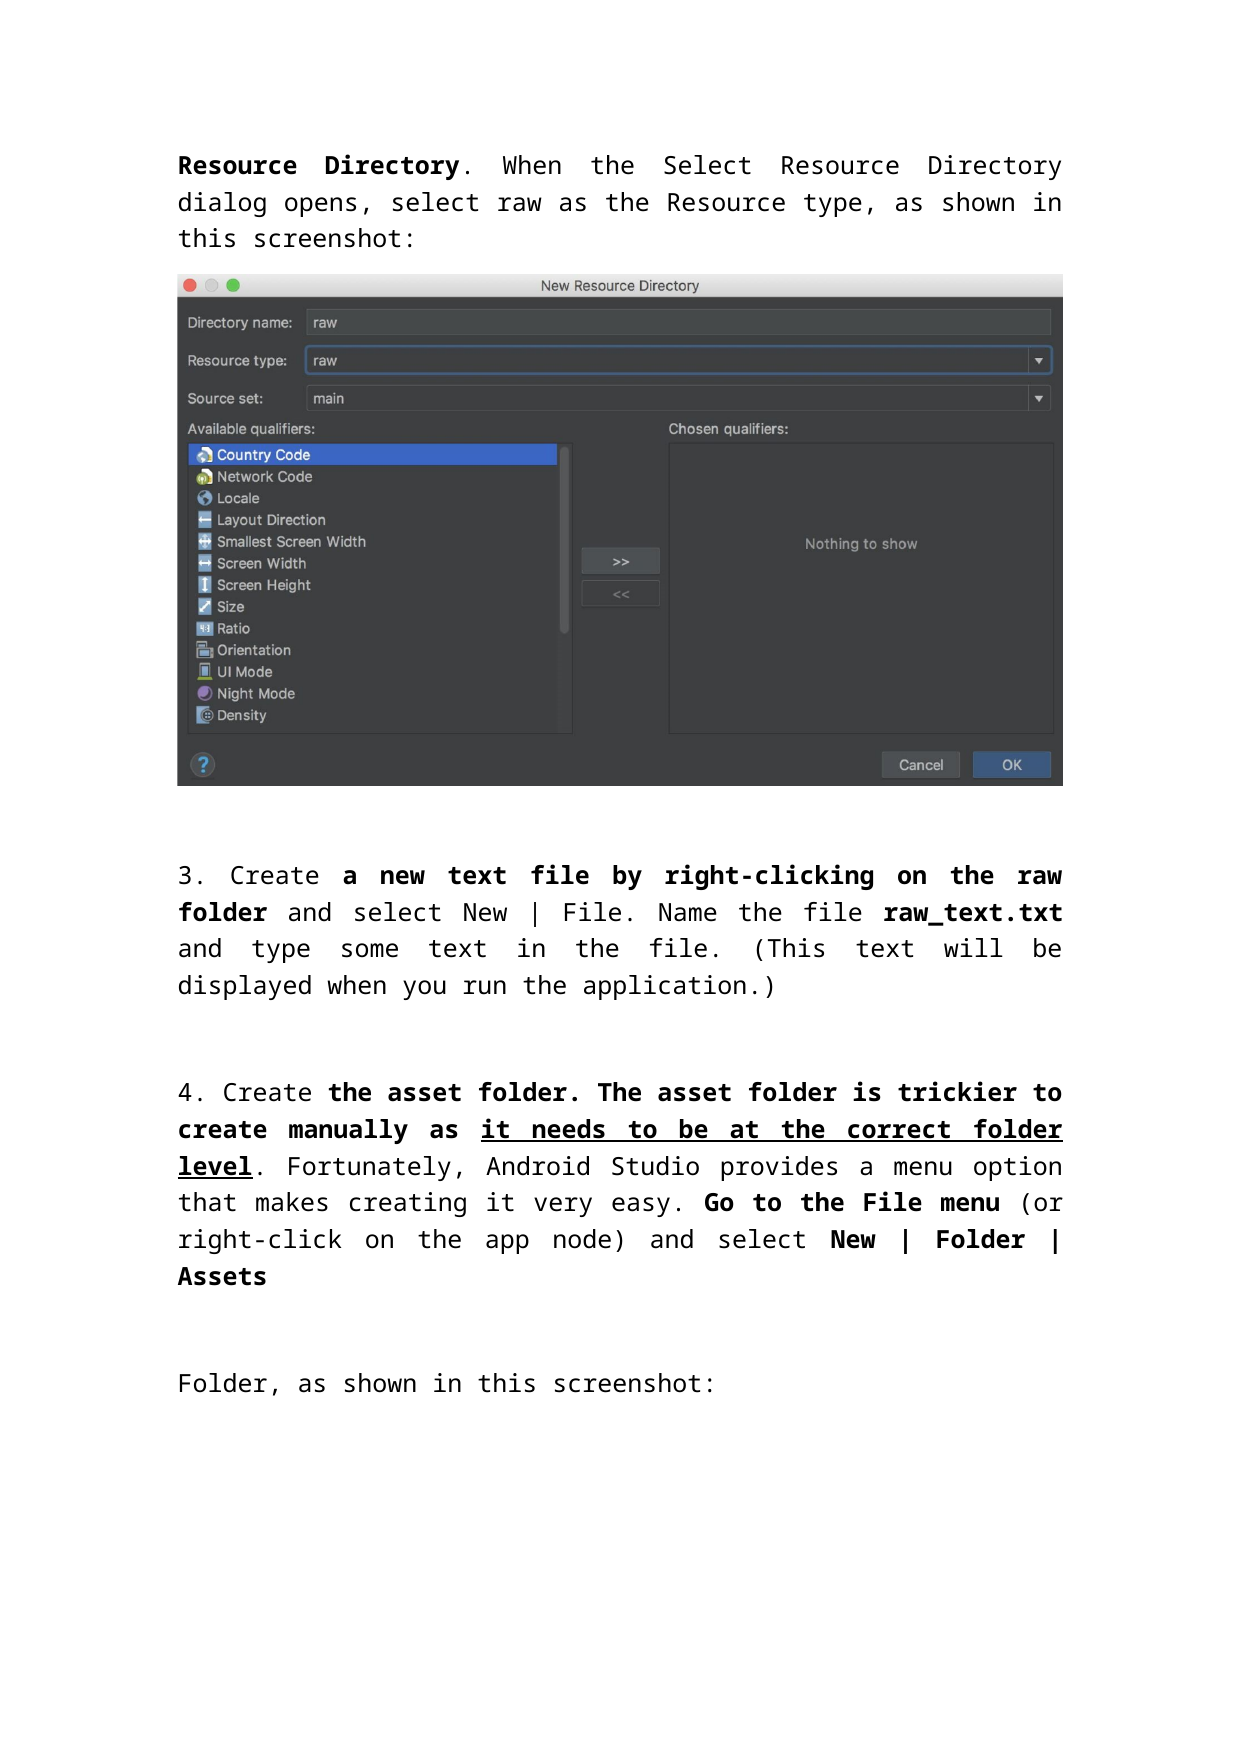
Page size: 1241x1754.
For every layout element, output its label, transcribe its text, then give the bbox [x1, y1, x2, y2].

text 4. Create the asset folder. The asset folder is trickier to create manually as it needs to be at the correct folder level. Fortunately, Android Studio provides a menu option that makes creating it very easy. Go to the File menu (or right-click on the app node) and select New | Folder | Assets [177, 1074, 1063, 1292]
text Folder, as shown in this screenshot: [177, 1365, 1063, 1399]
picture [177, 274, 1063, 786]
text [177, 148, 1063, 255]
text 3. Create a new text file by right-clicking on the raw folder and select New | File. Name the file raw_text.txt and type some text in the file. (This text will be displayed when you run the application.) [177, 857, 1063, 1002]
